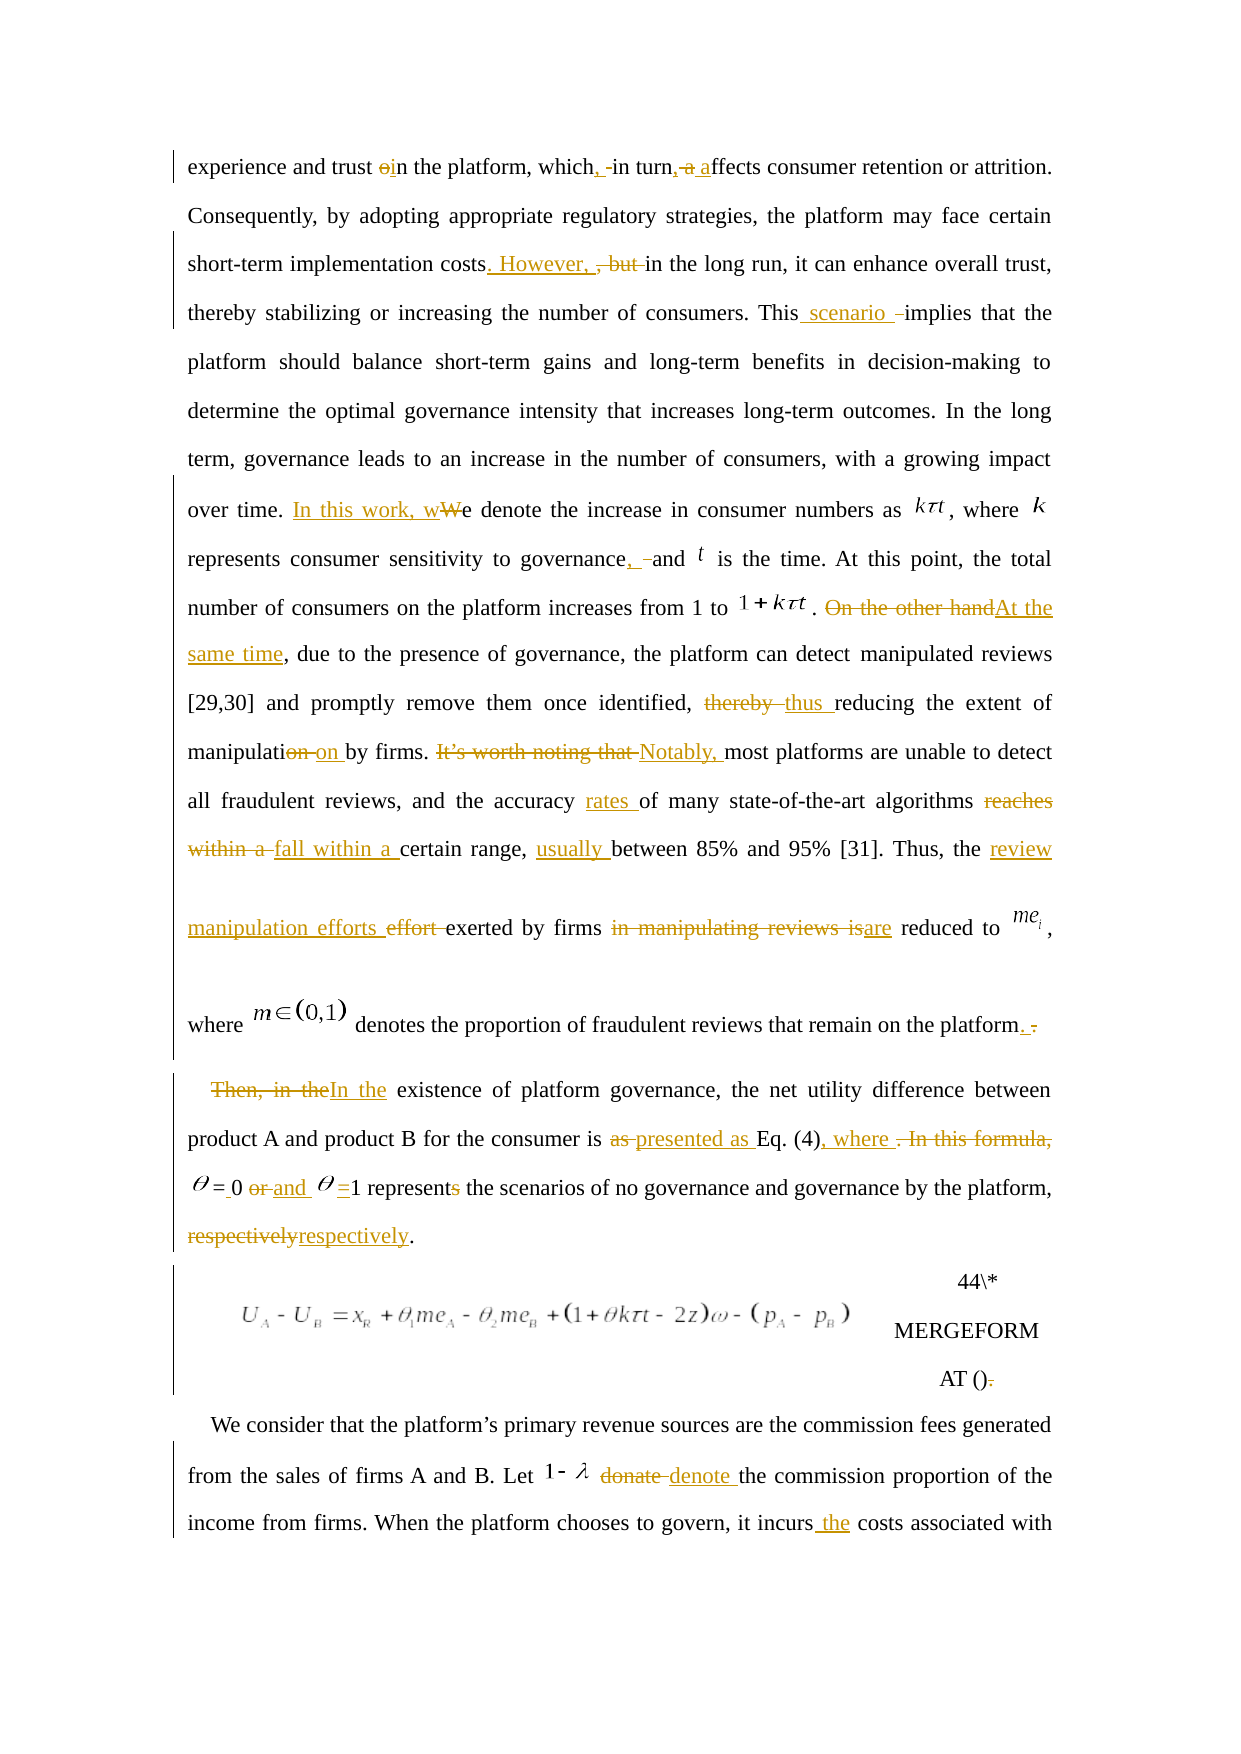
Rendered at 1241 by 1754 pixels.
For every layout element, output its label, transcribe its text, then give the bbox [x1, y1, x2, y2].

text existence of platform governance, the net utility difference between product A and product B for the consumer is Eq. (4)=0 1 represent the scenarios of no governance and governance by the platform, . [187, 1073, 1053, 1252]
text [187, 150, 1053, 1060]
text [187, 1408, 1053, 1538]
table_header [188, 1265, 881, 1408]
table_header [881, 1265, 1052, 1408]
